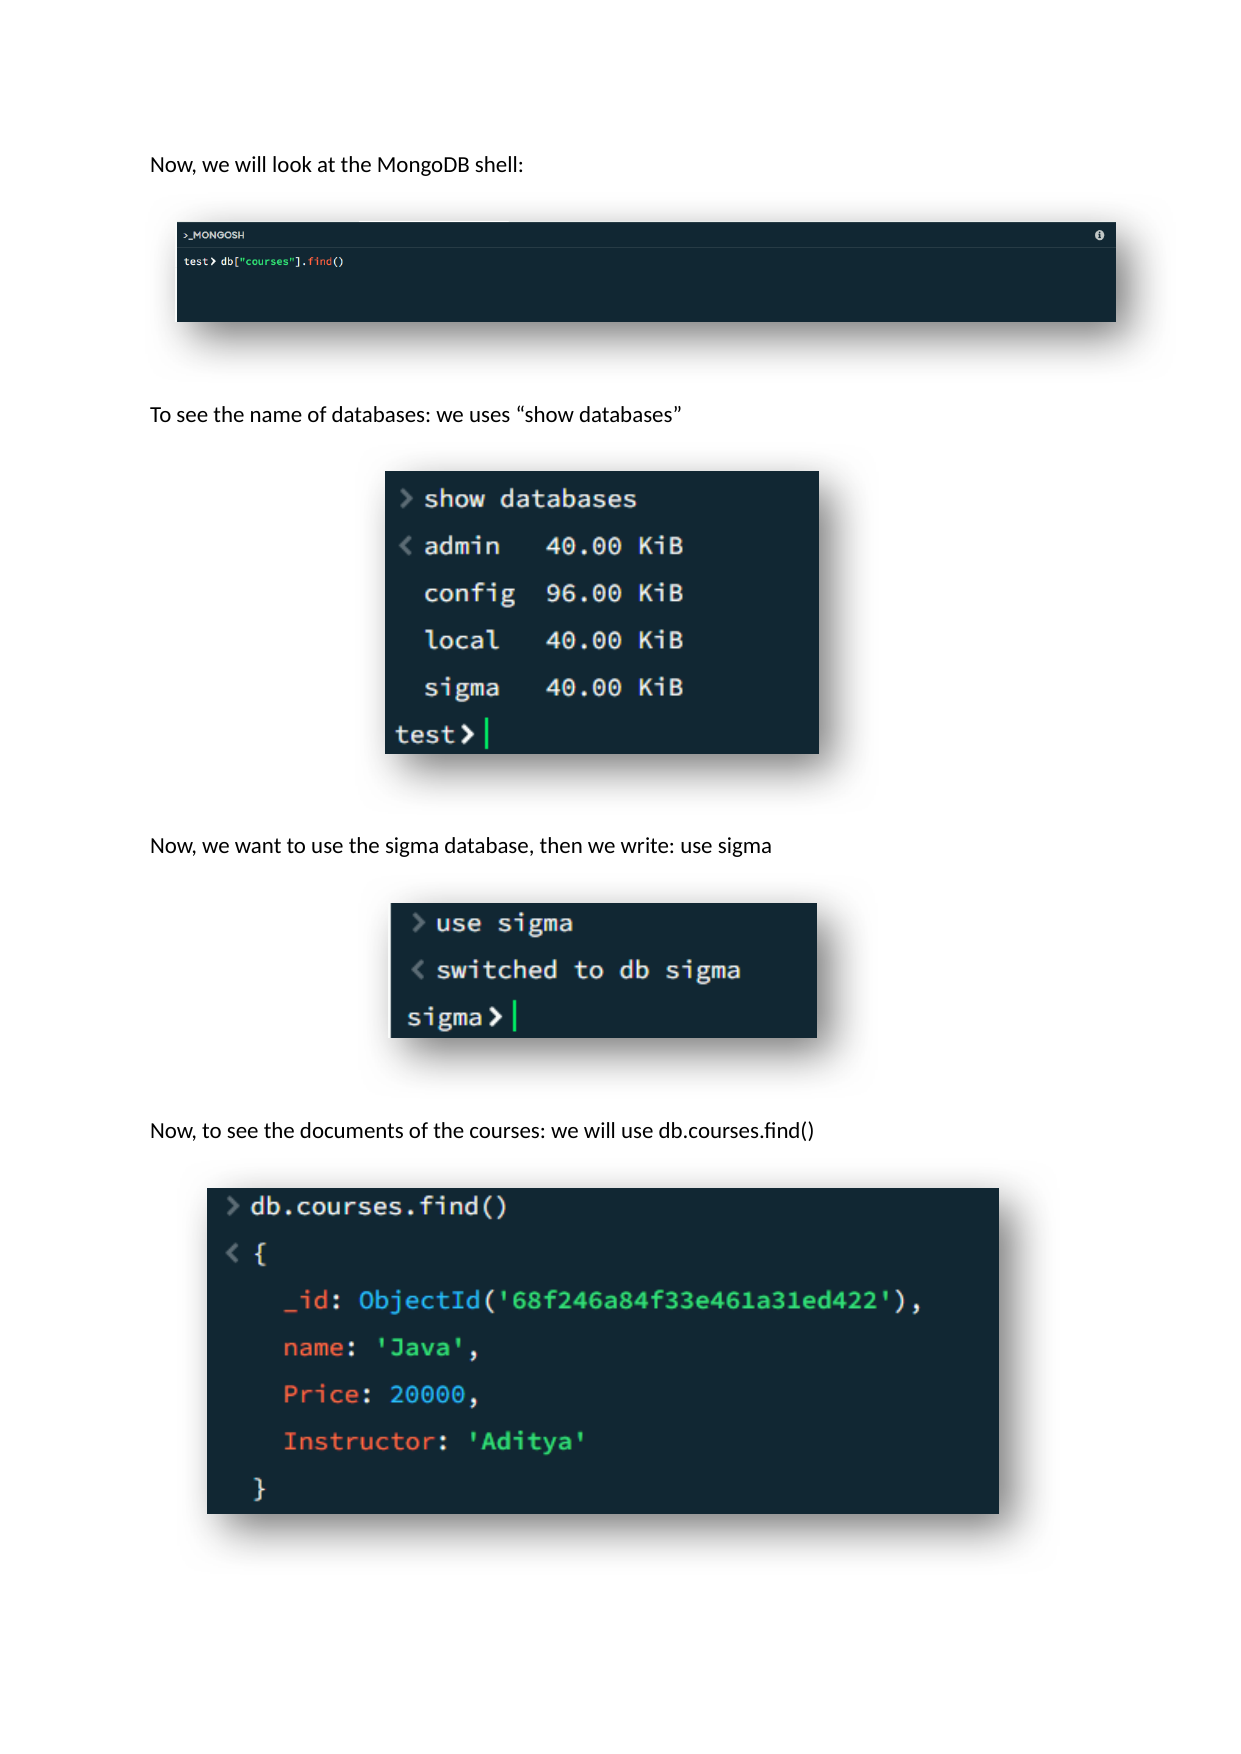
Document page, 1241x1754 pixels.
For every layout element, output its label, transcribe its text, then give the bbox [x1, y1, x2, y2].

text Now, we want to use the sigma database, then we write: use sigma [150, 832, 1090, 860]
text To see the name of databases: we uses “show databases” [150, 400, 1090, 428]
picture [385, 471, 819, 754]
picture [388, 903, 817, 1038]
picture [207, 1188, 999, 1514]
picture [175, 221, 1116, 322]
text Now, we will look at the MongoDB shell: [150, 150, 1090, 178]
text Now, to see the documents of the courses: we will use db.courses.find() [150, 1116, 1090, 1144]
